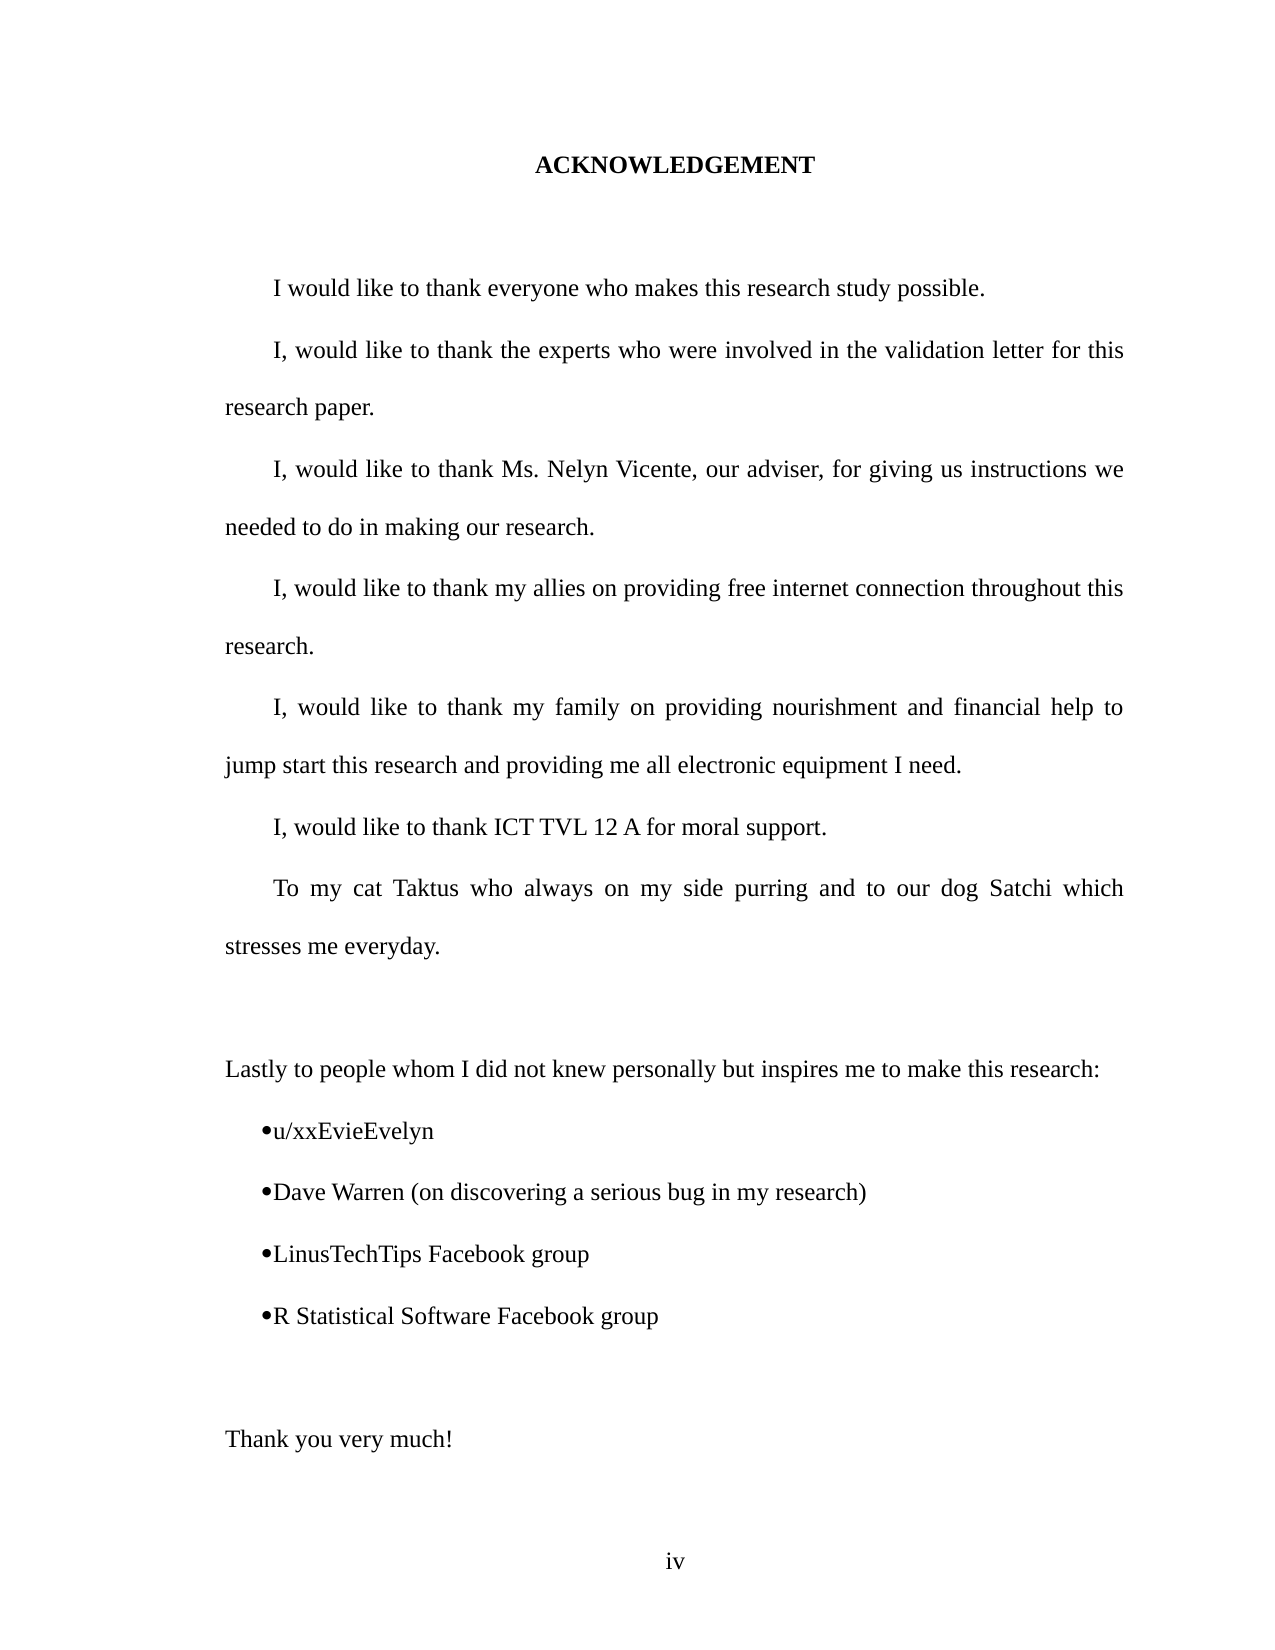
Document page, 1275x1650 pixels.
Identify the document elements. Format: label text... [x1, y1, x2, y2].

text I, would like to thank Ms. Nelyn Vicente, our adviser, for giving us instructions we needed to do in making our research. [225, 454, 1125, 540]
list Dave Warren (on discovering a serious bug in my research) [262, 1177, 1125, 1206]
text Lastly to people who I didt knew personally but inspires me to make this research: [225, 1054, 1125, 1083]
text ACKNOWLEDGEMENT [225, 150, 1125, 179]
list R Statistical Software Facebook group [262, 1301, 1125, 1329]
text I, would like to thank my allies on providing free internet connection throughout this research. [225, 573, 1125, 659]
text I, would like to thank my family on providing nourishment and financial help to jump start this research and providing me all electronic equipment I need. [225, 692, 1125, 779]
list u/xxEvieEvelyn [262, 1116, 1125, 1144]
text I, would like to thank ICT TVL 12 A for moral support. [225, 812, 1125, 840]
text I, would like to thank the experts who were involved in the validation letter for this research paper. [225, 335, 1125, 421]
list LinusTechTips Facebook group [262, 1239, 1125, 1268]
text Thank you very much! [225, 1424, 1125, 1453]
text I would like to thank everyone who makes this research study . [225, 273, 1125, 302]
